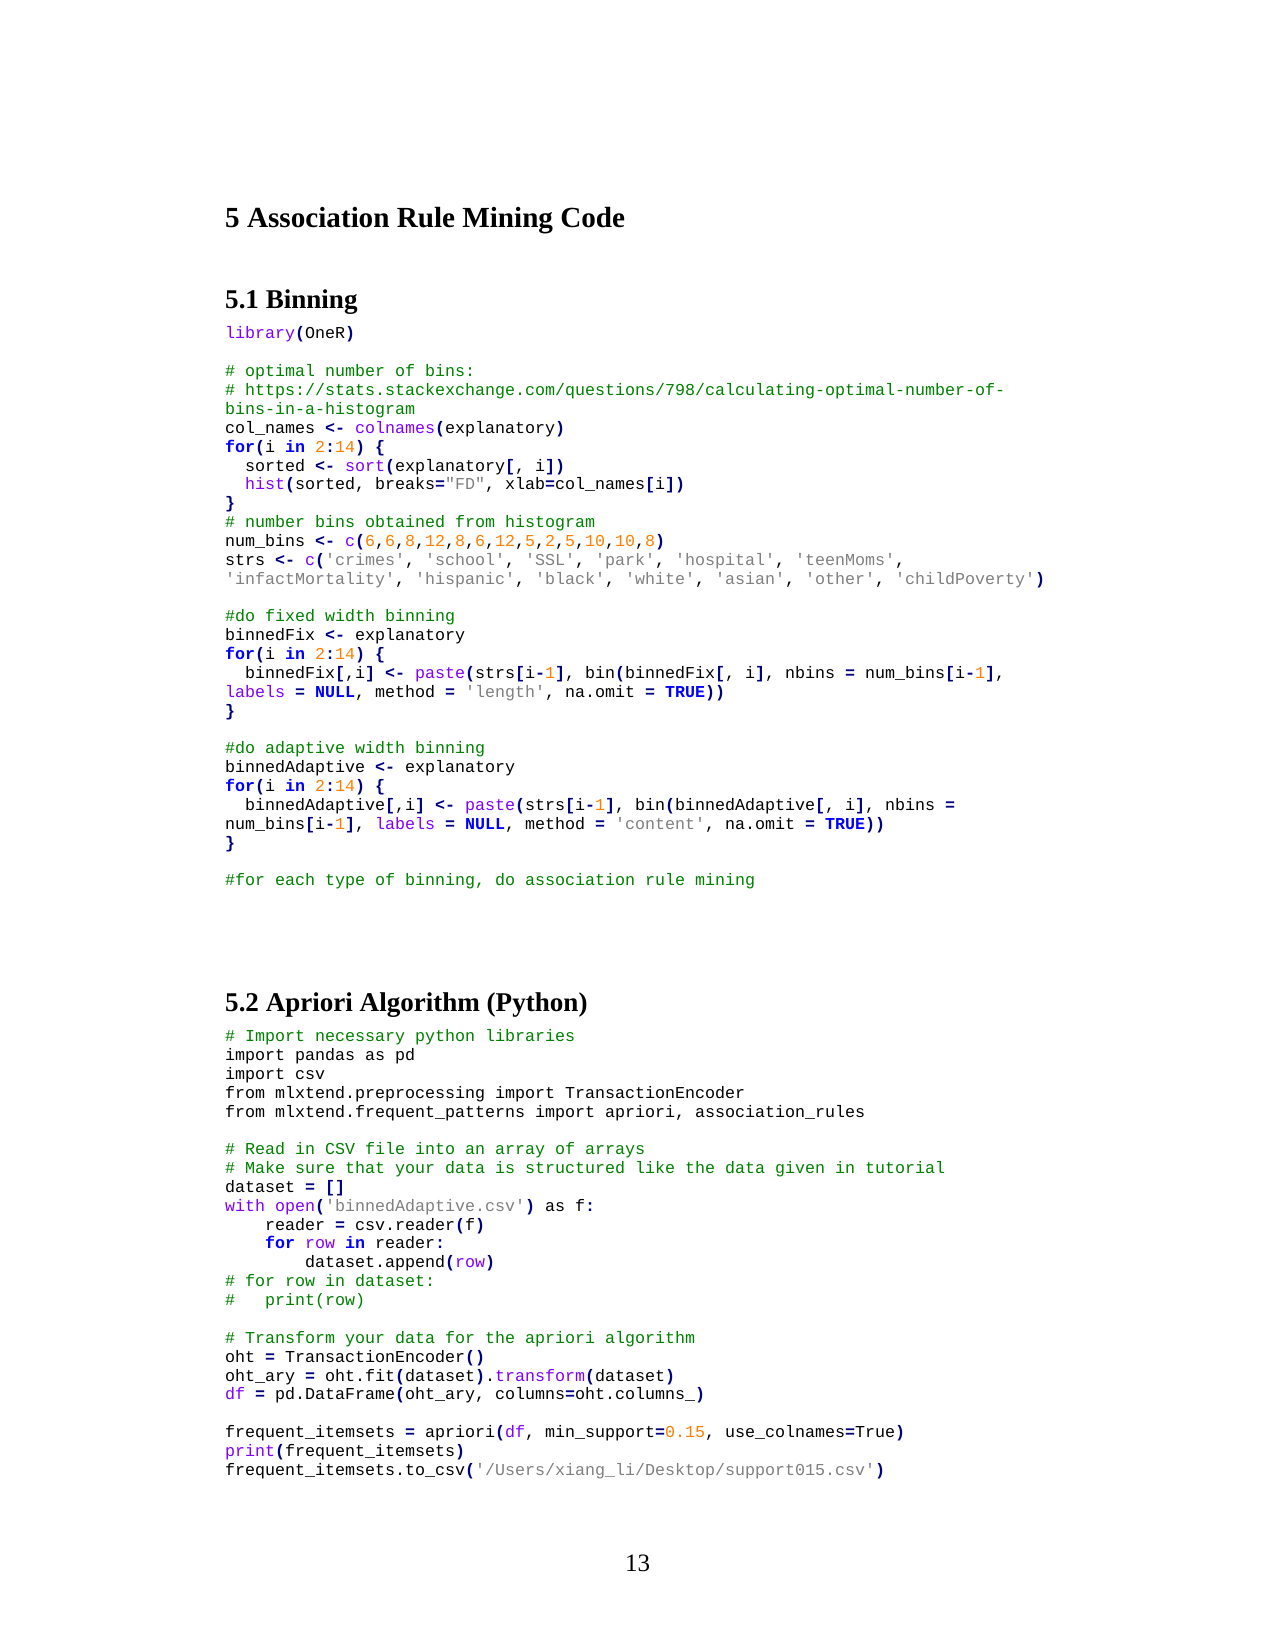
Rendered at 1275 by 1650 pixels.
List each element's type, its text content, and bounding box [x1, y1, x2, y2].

text dataset.append(row) [225, 1254, 1050, 1273]
text #do adaptive width binning [225, 740, 1050, 759]
subtitle Association Rule Mining Code [225, 200, 1050, 233]
text # Import necessary python libraries [225, 1028, 1050, 1047]
subtitle Binning [225, 283, 1050, 315]
text from mlxtend.frequent_patterns import apriori, association_rules [225, 1103, 1050, 1122]
text #do fixed width binning [225, 608, 1050, 627]
text for(i in 2:14) { [225, 778, 1050, 796]
text # print(row) [225, 1292, 1050, 1311]
text for(i in 2:14) { [225, 646, 1050, 664]
text } [225, 702, 1050, 721]
text # optimal number of bins: [225, 363, 1050, 382]
text sorted <- sort(explanatory[, i]) [225, 457, 1050, 476]
text binnedFix <- explanatory [225, 627, 1050, 646]
text for(i in 2:14) { [225, 438, 1050, 457]
text binnedAdaptive <- explanatory [225, 759, 1050, 778]
text #for each type of binning, do association rule mining [225, 872, 1050, 891]
subtitle Apriori Algorithm (Python) [225, 986, 1050, 1017]
text for row in reader: [225, 1235, 1050, 1254]
text } [225, 834, 1050, 853]
text # Read in CSV file into an array of arrays [225, 1141, 1050, 1160]
text # Make sure that your data is structured like the data given in tutorial [225, 1160, 1050, 1178]
text dataset = [] [225, 1178, 1050, 1197]
text df = pd.DataFrame(oht_ary, columns=oht.columns_) [225, 1386, 1050, 1405]
text import pandas as pd [225, 1047, 1050, 1065]
text oht = TransactionEncoder() [225, 1348, 1050, 1367]
text } [225, 495, 1050, 514]
text binnedAdaptive[,i] <- paste(strs[i-1], bin(binnedAdaptive[, i], nbins = num_bins[i-1], labels = NULL, method = 'content', na.omit = TRUE)) [225, 796, 1050, 834]
text # Transform your data for the apriori algorithm [225, 1329, 1050, 1348]
text with open('binnedAdaptive.csv') as f: [225, 1197, 1050, 1216]
text frequent_itemsets = apriori(df, min_support=0.15, use_colnames=True) [225, 1424, 1050, 1442]
text reader = csv.reader(f) [225, 1216, 1050, 1235]
text # https://stats.stackexchange.com/questions/798/calculating-optimal-number-of-bins-in-a-histogram [225, 382, 1050, 419]
text from mlxtend.preprocessing import TransactionEncoder [225, 1084, 1050, 1103]
text frequent_itemsets.to_csv('/Users/xiang_li/Desktop/support015.csv') [225, 1461, 1050, 1480]
text import csv [225, 1065, 1050, 1084]
text library(OneR) [225, 325, 1050, 344]
text print(frequent_itemsets) [225, 1442, 1050, 1461]
text oht_ary = oht.fit(dataset).transform(dataset) [225, 1367, 1050, 1386]
text # for row in dataset: [225, 1273, 1050, 1292]
text strs <- c('crimes', 'school', 'SSL', 'park', 'hospital', 'teenMoms', 'infactMortality', 'hispanic', 'black', 'white', 'asian', 'other', 'childPoverty') [225, 551, 1050, 589]
text # number bins obtained from histogram [225, 514, 1050, 532]
text col_names <- colnames(explanatory) [225, 419, 1050, 438]
text hist(sorted, breaks="FD", xlab=col_names[i]) [225, 476, 1050, 495]
text num_bins <- c(6,6,8,12,8,6,12,5,2,5,10,10,8) [225, 532, 1050, 551]
text binnedFix[,i] <- paste(strs[i-1], bin(binnedFix[, i], nbins = num_bins[i-1], labels = NULL, method = 'length', na.omit = TRUE)) [225, 664, 1050, 702]
